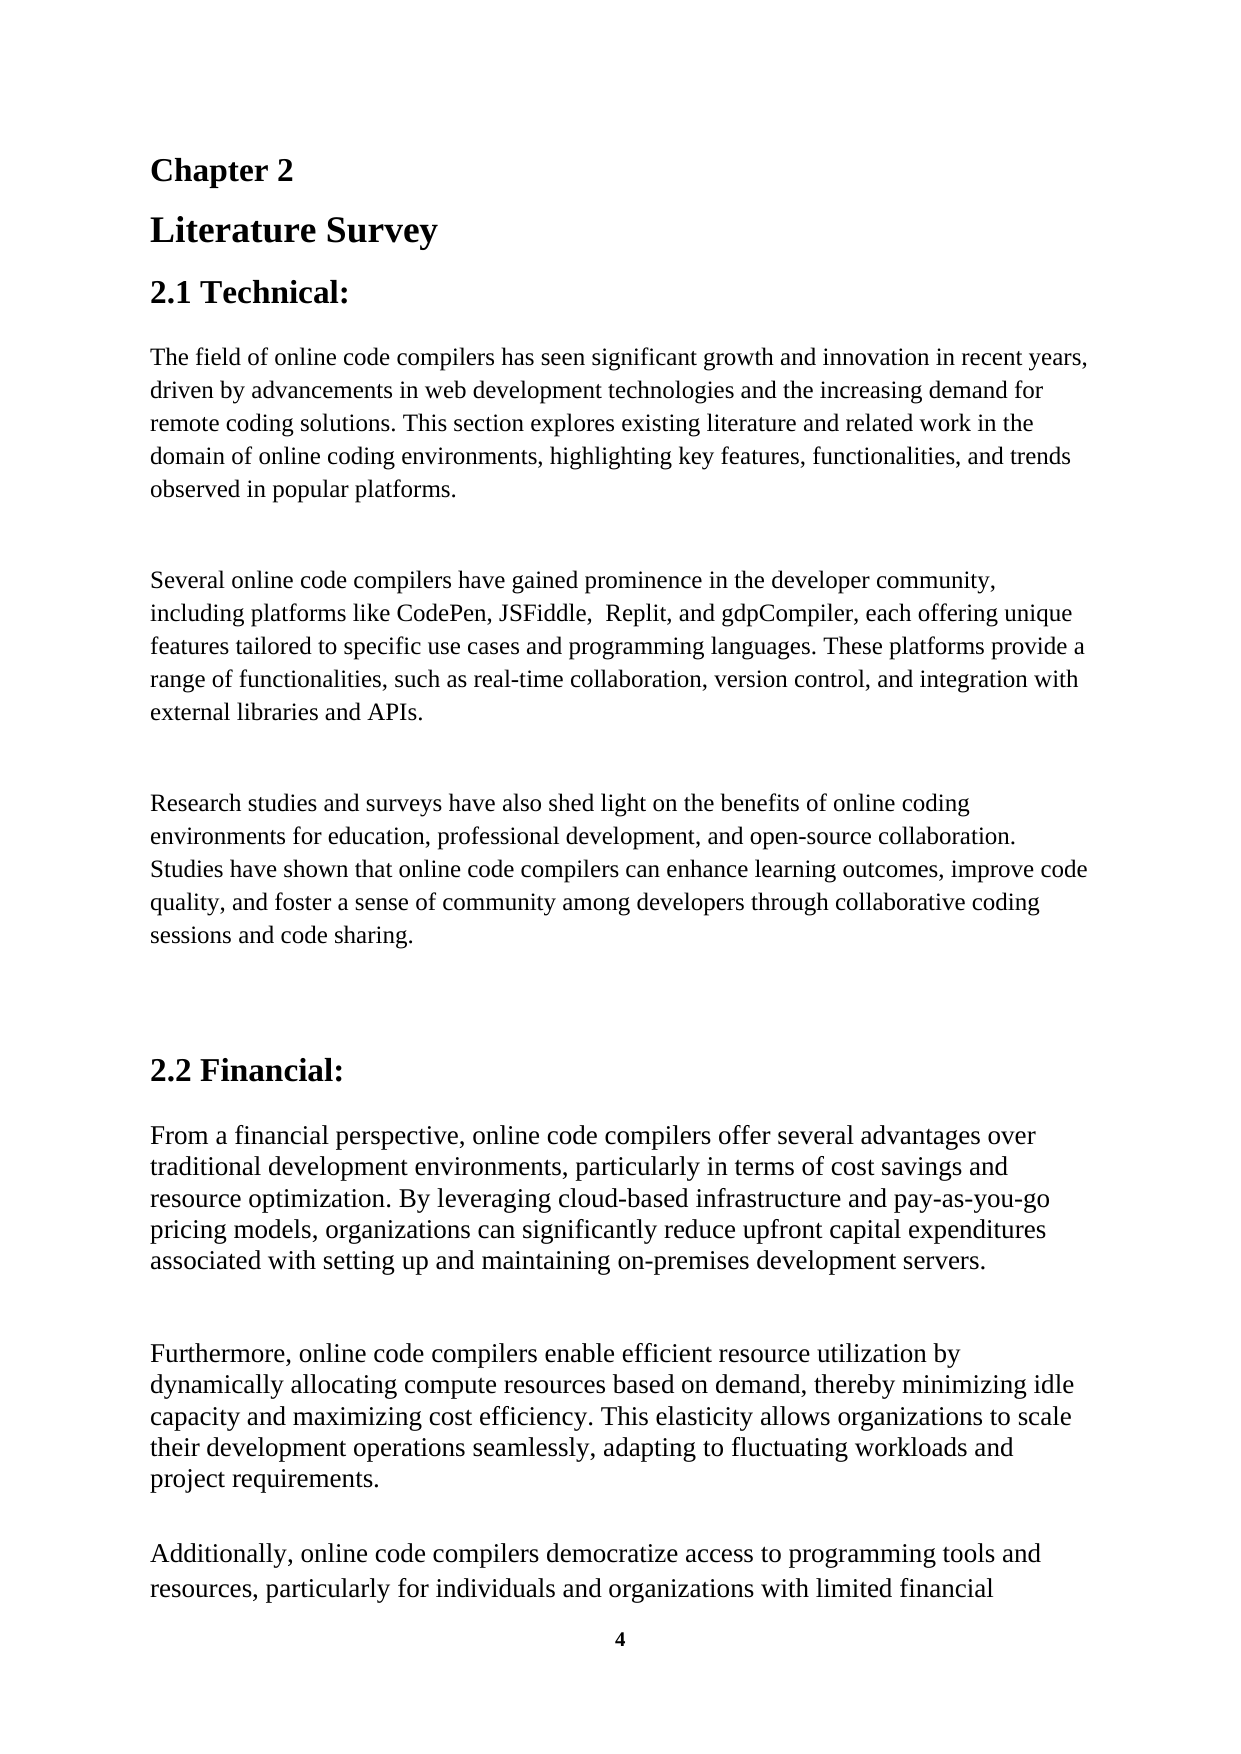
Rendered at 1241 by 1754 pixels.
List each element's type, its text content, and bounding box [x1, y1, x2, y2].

text Several online code compilers have gained prominence in the developer community, including platforms like CodePen, JSFiddle, Replit, and gdpCompiler, each offering unique features tailored to specific use cases and programming languages. These platforms provide a range of functionalities, such as real-time collaboration, version control, and integration with external libraries and APIs. [150, 565, 1090, 726]
text 2.1 Technical: [150, 272, 1090, 311]
text Literature Survey [150, 207, 1090, 251]
text The field of online code compilers has seen significant growth and innovation in recent years, driven by advancements in web development technologies and the increasing demand for remote coding solutions. This section explores existing literature and related work in the domain of online coding environments, highlighting key features, functionalities, and trends observed in popular platforms. [150, 342, 1090, 503]
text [150, 1537, 1090, 1604]
text 2.2 Financial: [150, 1050, 1090, 1088]
text From a financial perspective, online code compilers offer several advantages over traditional development environments, particularly in terms of cost savings and resource optimization. By leveraging cloud-based infrastructure and pay-as-you-go pricing models, organizations can significantly reduce upfront capital expenditures associated with setting up and maintaining on-premises development servers. [150, 1119, 1090, 1275]
text Research studies and surveys have also shed light on the benefits of online coding environments for education, professional development, and open-source collaboration. Studies have shown that online code compilers can enhance learning outcomes, improve code quality, and foster a sense of community among developers through collaborative coding sessions and code sharing. [150, 788, 1090, 949]
text Chapter 2 [150, 150, 1090, 188]
text Furthermore, online code compilers enable efficient resource utilization by dynamically allocating compute resources based on demand, thereby minimizing idle capacity and maximizing cost efficiency. This elasticity allows organizations to scale their development operations seamlessly, adapting to fluctuating workloads and project requirements. [150, 1337, 1090, 1493]
